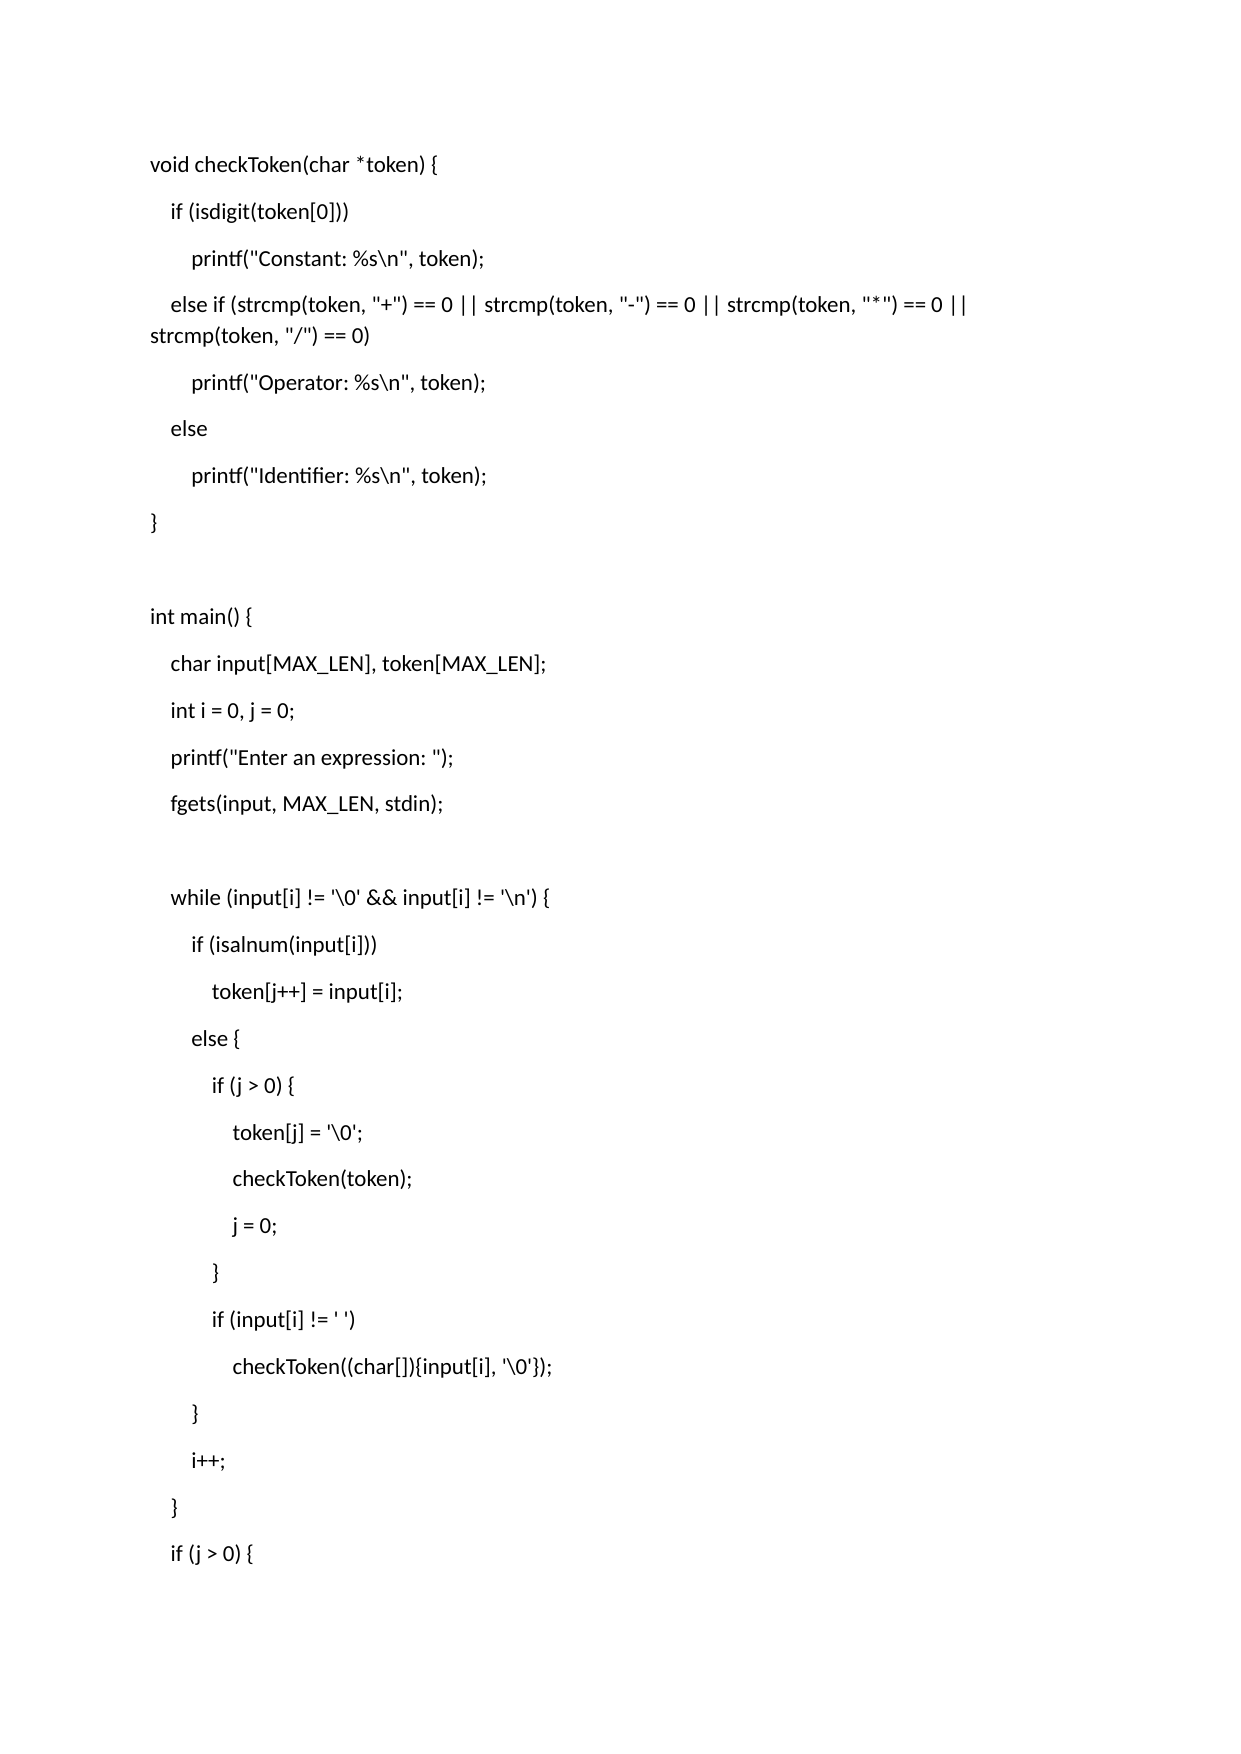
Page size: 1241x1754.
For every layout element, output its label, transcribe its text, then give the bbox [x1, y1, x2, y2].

text i++; [150, 1446, 1090, 1474]
text j = 0; [150, 1211, 1090, 1239]
text if (isalnum(input[i])) [150, 930, 1090, 958]
text printf("Operator: %s\n", token); [150, 368, 1090, 396]
text else if (strcmp(token, "+") == 0 || strcmp(token, "-") == 0 || strcmp(token, "*") == 0 || strcmp(token, "/") == 0) [150, 291, 1090, 349]
text int i = 0, j = 0; [150, 696, 1090, 724]
text int main() { [150, 602, 1090, 630]
text printf("Enter an expression: "); [150, 743, 1090, 771]
text else [150, 414, 1090, 443]
text else { [150, 1024, 1090, 1052]
text } [150, 1399, 1090, 1427]
text printf("Constant: %s\n", token); [150, 244, 1090, 272]
text } [150, 1258, 1090, 1286]
text while (input[i] != '\0' && input[i] != '\n') { [150, 883, 1090, 911]
text if (isdigit(token[0])) [150, 197, 1090, 225]
text fgets(input, MAX_LEN, stdin); [150, 789, 1090, 818]
text char input[MAX_LEN], token[MAX_LEN]; [150, 649, 1090, 677]
text checkToken(token); [150, 1164, 1090, 1193]
text void checkToken(char *token) { [150, 150, 1090, 178]
text } [150, 508, 1090, 536]
text token[j] = '\0'; [150, 1118, 1090, 1146]
text if (input[i] != ' ') [150, 1305, 1090, 1333]
text checkToken((char[]){input[i], '\0'}); [150, 1352, 1090, 1380]
text } [150, 1493, 1090, 1521]
text if (j > 0) { [150, 1071, 1090, 1099]
text token[j++] = input[i]; [150, 977, 1090, 1005]
text printf("Identifier: %s\n", token); [150, 461, 1090, 489]
text if (j > 0) { [150, 1539, 1090, 1568]
